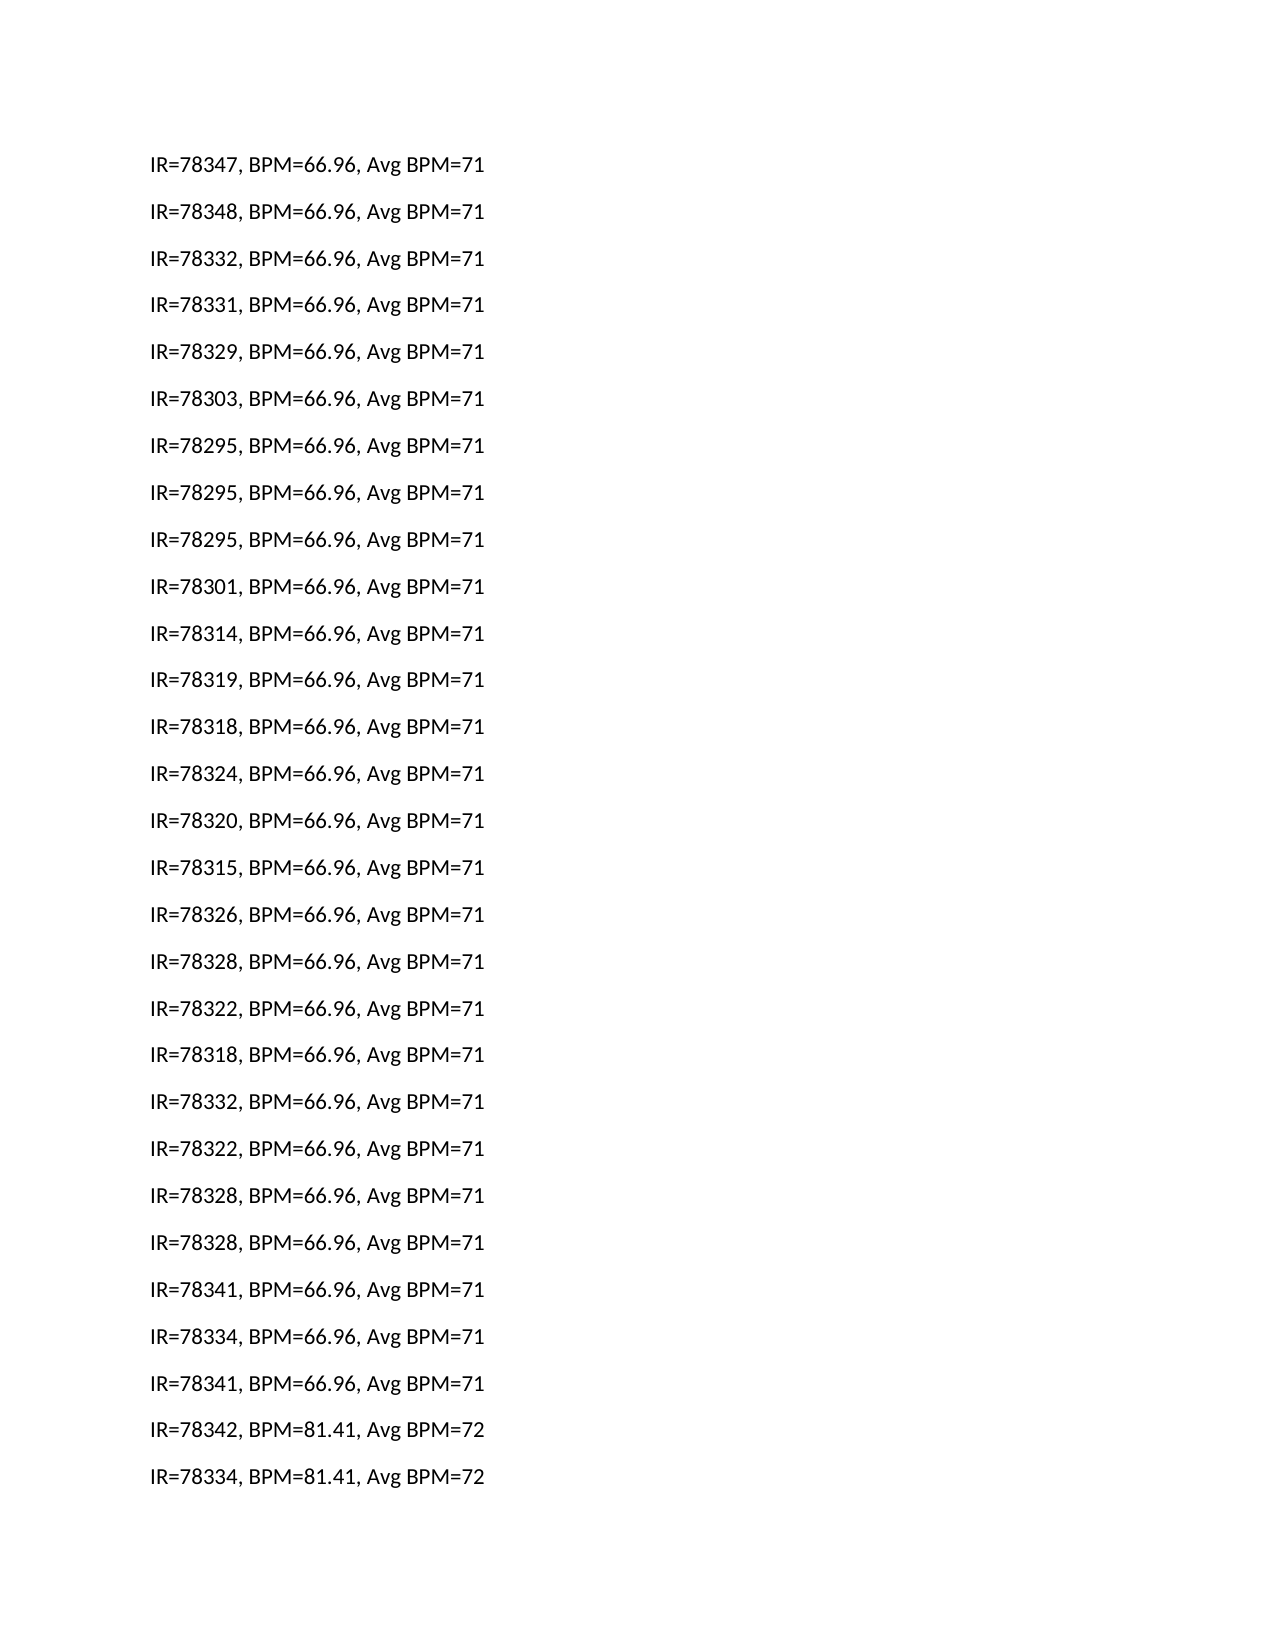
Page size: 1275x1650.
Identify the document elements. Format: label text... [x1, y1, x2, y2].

text IR=78320, BPM=66.96, Avg BPM=71 [150, 806, 1125, 834]
text IR=78295, BPM=66.96, Avg BPM=71 [150, 525, 1125, 553]
text IR=78318, BPM=66.96, Avg BPM=71 [150, 712, 1125, 741]
text IR=78348, BPM=66.96, Avg BPM=71 [150, 197, 1125, 225]
text IR=78329, BPM=66.96, Avg BPM=71 [150, 337, 1125, 366]
text IR=78328, BPM=66.96, Avg BPM=71 [150, 1228, 1125, 1256]
text IR=78322, BPM=66.96, Avg BPM=71 [150, 994, 1125, 1022]
text IR=78315, BPM=66.96, Avg BPM=71 [150, 853, 1125, 881]
text IR=78341, BPM=66.96, Avg BPM=71 [150, 1369, 1125, 1397]
text IR=78295, BPM=66.96, Avg BPM=71 [150, 431, 1125, 459]
text IR=78331, BPM=66.96, Avg BPM=71 [150, 291, 1125, 319]
text IR=78318, BPM=66.96, Avg BPM=71 [150, 1041, 1125, 1069]
text IR=78328, BPM=66.96, Avg BPM=71 [150, 947, 1125, 975]
text IR=78328, BPM=66.96, Avg BPM=71 [150, 1181, 1125, 1209]
text IR=78314, BPM=66.96, Avg BPM=71 [150, 619, 1125, 647]
text IR=78347, BPM=66.96, Avg BPM=71 [150, 150, 1125, 178]
text IR=78319, BPM=66.96, Avg BPM=71 [150, 666, 1125, 694]
text IR=78332, BPM=66.96, Avg BPM=71 [150, 1087, 1125, 1116]
text IR=78334, BPM=66.96, Avg BPM=71 [150, 1322, 1125, 1350]
text IR=78342, BPM=81.41, Avg BPM=72 [150, 1416, 1125, 1444]
text IR=78301, BPM=66.96, Avg BPM=71 [150, 572, 1125, 600]
text IR=78326, BPM=66.96, Avg BPM=71 [150, 900, 1125, 928]
text IR=78324, BPM=66.96, Avg BPM=71 [150, 759, 1125, 787]
text IR=78332, BPM=66.96, Avg BPM=71 [150, 244, 1125, 272]
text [150, 1462, 1125, 1491]
text IR=78303, BPM=66.96, Avg BPM=71 [150, 384, 1125, 412]
text IR=78295, BPM=66.96, Avg BPM=71 [150, 478, 1125, 506]
text IR=78322, BPM=66.96, Avg BPM=71 [150, 1134, 1125, 1162]
text IR=78341, BPM=66.96, Avg BPM=71 [150, 1275, 1125, 1303]
